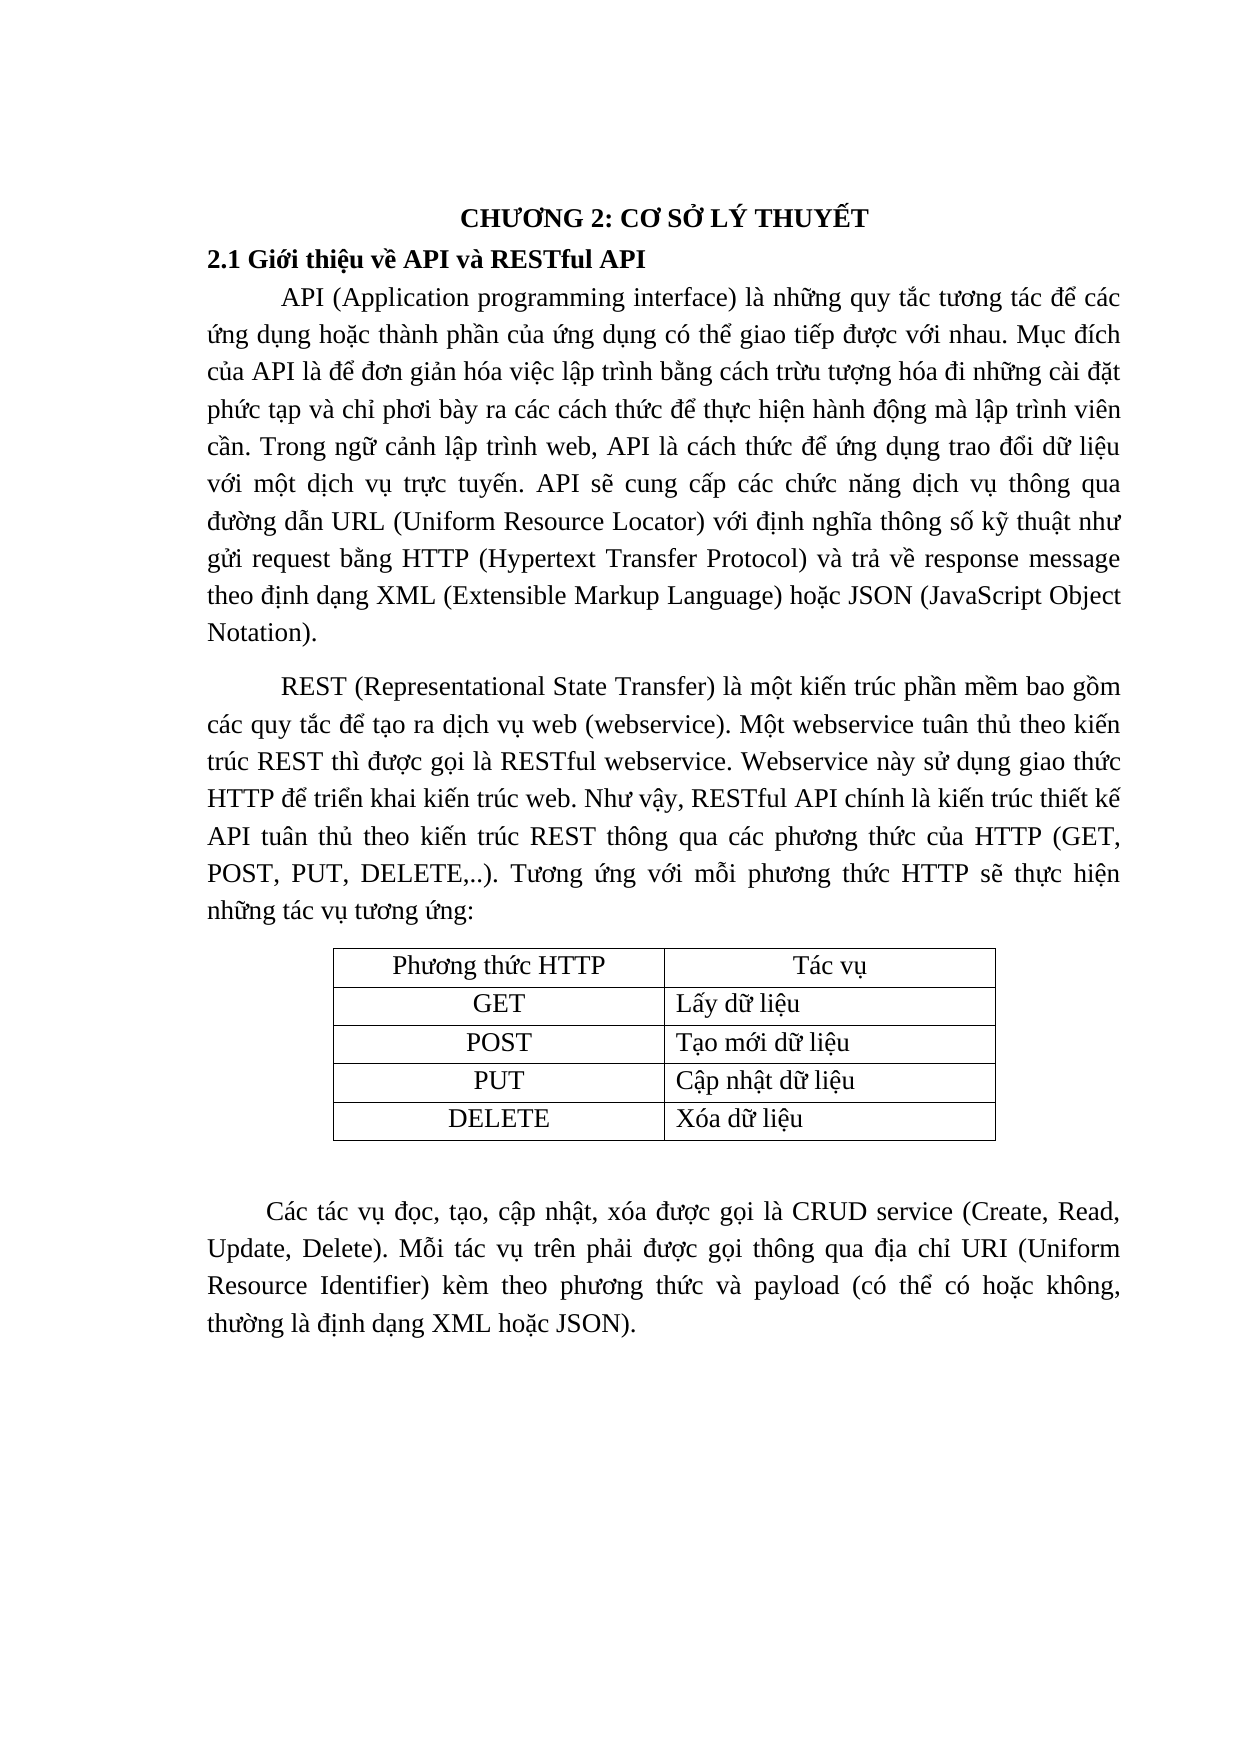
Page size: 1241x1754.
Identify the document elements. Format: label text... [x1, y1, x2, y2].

table_cell POST [334, 1026, 664, 1063]
table_header Phương thức HTTP [334, 949, 664, 987]
table_cell PUT [334, 1064, 664, 1102]
table_cell Tạo mới dữ liệu [665, 1026, 995, 1063]
table_cell Xóa dữ liệu [665, 1103, 995, 1140]
text API (Application programming interface) là những quy tắc tương tác để các ứng dụng hoặc thành phần của ứng dụng có thể giao tiếp được với nhau. Mục đích của API là để đơn giản hóa việc lập trình bằng cách trừu tượng hóa đi những cài đặt phức tạp và chỉ phơi bày ra các cách thức để thực hiện hành động mà lập trình viên cần. Trong ngữ cảnh lập trình web, API là cách thức để ứng dụng trao đổi dữ liệu với một dịch vụ trực tuyến. API sẽ cung cấp các chức năng dịch vụ thông qua đường dẫn URL (Uniform Resource Locator) với định nghĩa thông số kỹ thuật như gửi request bằng HTTP (Hypertext Transfer Protocol) và trả về response message theo định dạng XML (Extensible Markup Language) hoặc JSON (JavaScript Object Notation). [207, 281, 1122, 648]
table_header Tác vụ [665, 949, 995, 987]
table_cell Lấy dữ liệu [665, 988, 995, 1025]
table_cell Cập nhật dữ liệu [665, 1064, 995, 1102]
text Các tác vụ đọc, tạo, cập nhật, xóa được gọi là CRUD service (Create, Read, Update, Delete). Mỗi tác vụ trên phải được gọi thông qua địa chỉ URI (Uniform Resource Identifier) kèm theo phương thức và payload (có thể có hoặc không, thường là định dạng XML hoặc JSON). [207, 1195, 1122, 1338]
text REST (Representational State Transfer) là một kiến trúc phần mềm bao gồm các quy tắc để tạo ra dịch vụ web (webservice). Một webservice tuân thủ theo kiến trúc REST thì được gọi là RESTful webservice. Webservice này sử dụng giao thức HTTP để triển khai kiến trúc web. Như vậy, RESTful API chính là kiến trúc thiết kế API tuân thủ theo kiến trúc REST thông qua các phương thức của HTTP (GET, POST, PUT, DELETE,..). Tương ứng với mỗi phương thức HTTP sẽ thực hiện những tác vụ tương ứng: [207, 671, 1122, 925]
table_cell GET [334, 988, 664, 1025]
table_cell DELETE [334, 1103, 664, 1140]
subtitle 2.1 Giới thiệu về API và RESTful API [207, 244, 1122, 275]
subtitle CHƯƠNG 2: CƠ SỞ LÝ THUYẾT [207, 202, 1122, 233]
